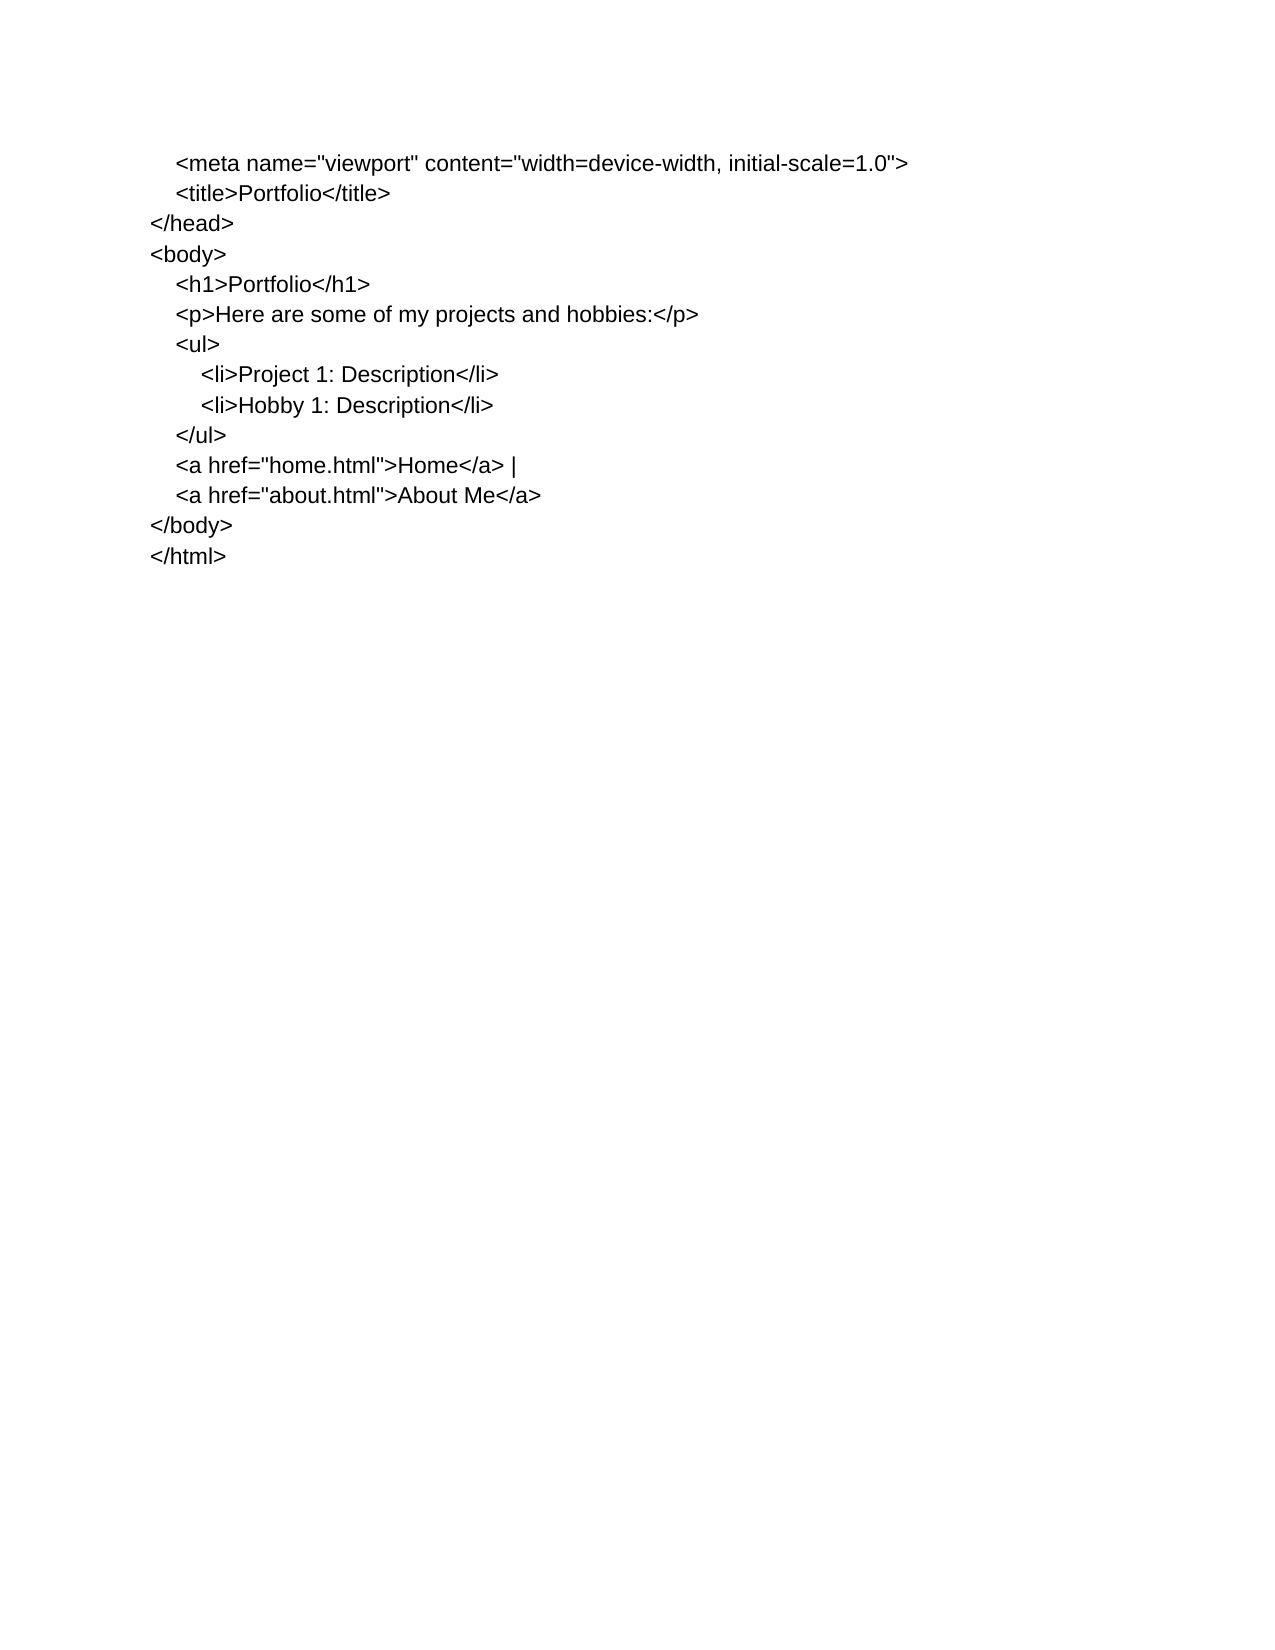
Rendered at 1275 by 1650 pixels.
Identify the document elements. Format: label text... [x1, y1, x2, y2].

text <a href="about.html">About Me</a> [150, 482, 1125, 509]
text <ul> [150, 331, 1125, 358]
text </ul> [150, 422, 1125, 448]
text <p>Here are some of my projects and hobbies:</p> [150, 301, 1125, 327]
text </head> [150, 210, 1125, 237]
text </body> [150, 512, 1125, 539]
text <li>Hobby 1: Description</li> [150, 392, 1125, 418]
text <a href="home.html">Home</a> | [150, 452, 1125, 478]
text <h1>Portfolio</h1> [150, 271, 1125, 297]
text <title>Portfolio</title> [150, 180, 1125, 207]
text <meta name="viewport" content="width=device-width, initial-scale=1.0"> [150, 150, 1125, 176]
text <li>Project 1: Description</li> [150, 361, 1125, 388]
text <body> [150, 241, 1125, 267]
text </html> [150, 543, 1125, 569]
